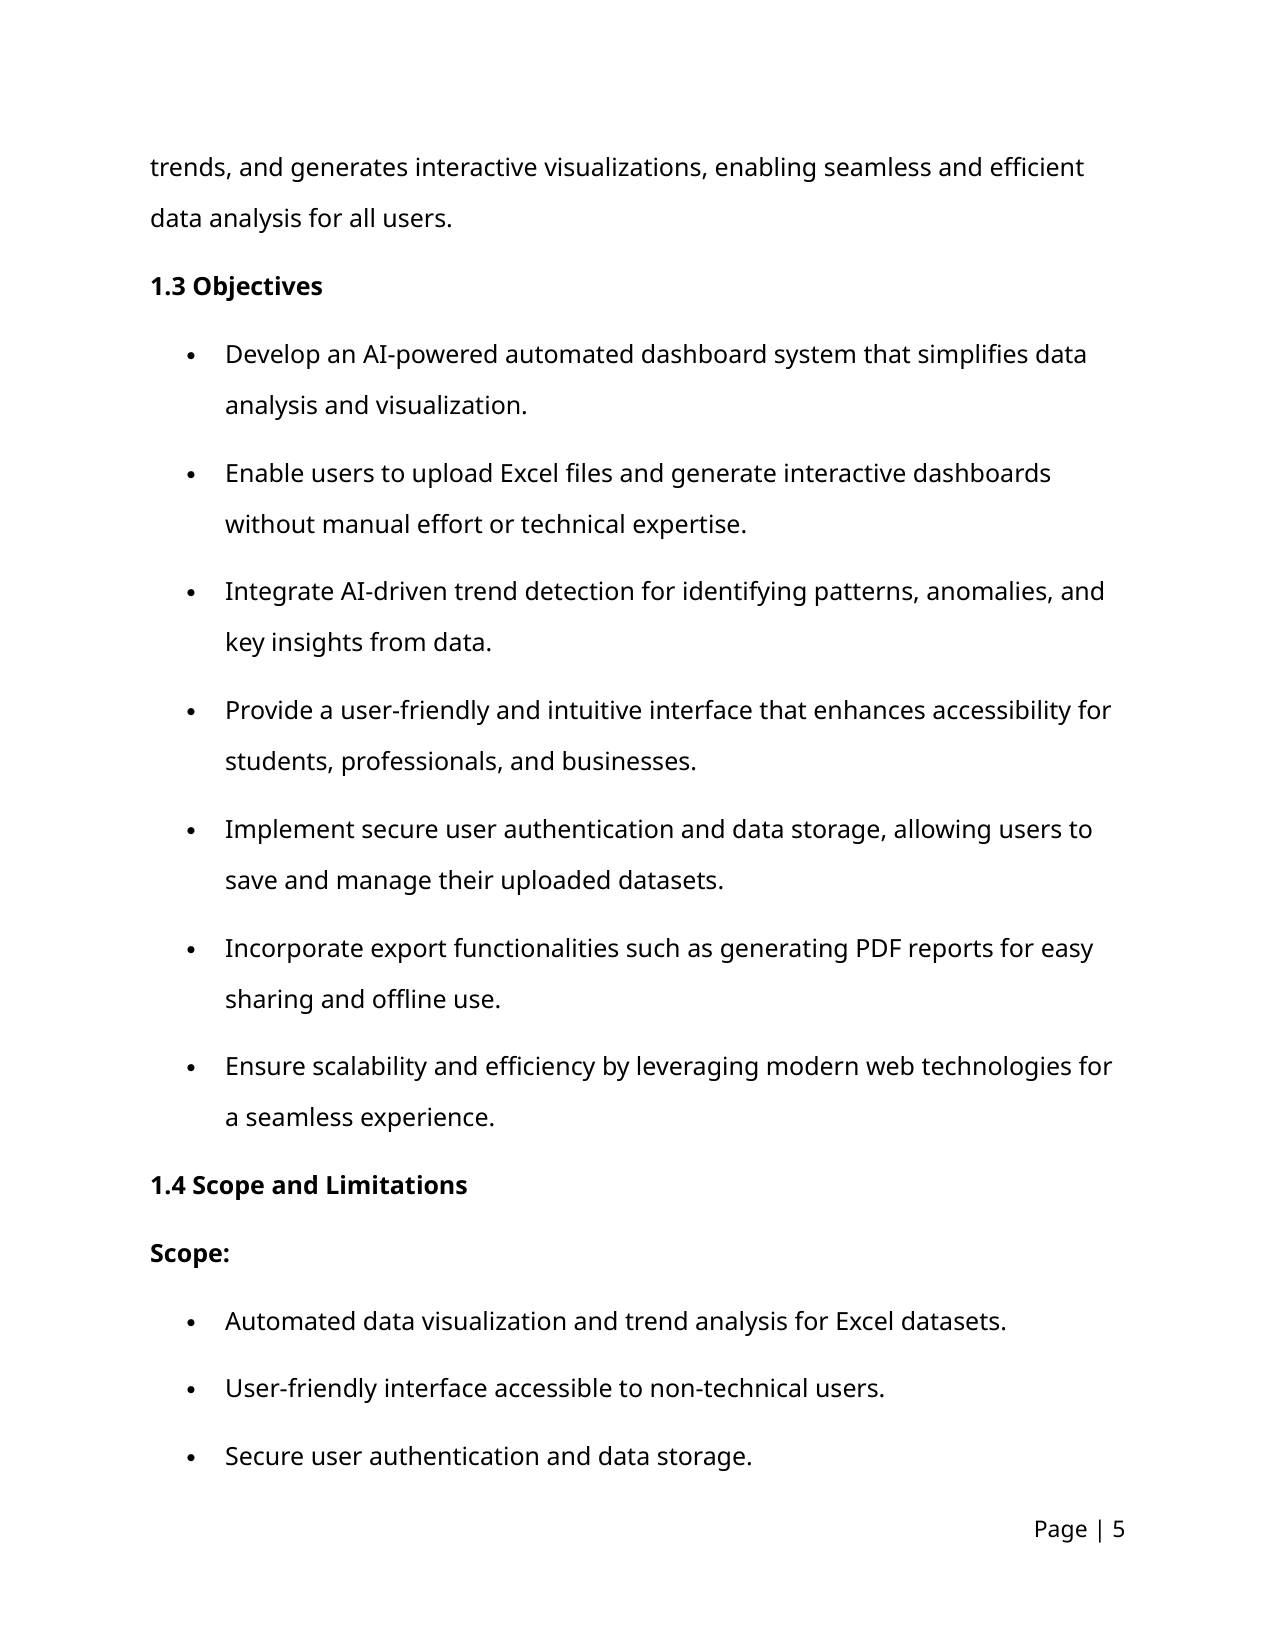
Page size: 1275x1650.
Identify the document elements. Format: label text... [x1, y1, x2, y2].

list Incorporate export functionalities such as generating PDF reports for easy sharing and offline use. [187, 930, 1125, 1015]
list User-friendly interface accessible to non-technical users. [187, 1371, 1125, 1405]
list Enable users to upload Excel files and generate interactive dashboards without manual effort or technical expertise. [187, 455, 1125, 540]
list Integrate AI-driven trend detection for identifying patterns, anomalies, and key insights from data. [187, 574, 1125, 659]
list Implement secure user authentication and data storage, allowing users to save and manage their uploaded datasets. [187, 811, 1125, 897]
list Ensure scalability and efficiency by leveraging modern web technologies for a seamless experience. [187, 1049, 1125, 1134]
list Automated data visualization and trend analysis for Excel datasets. [187, 1303, 1125, 1337]
list Develop an AI-powered automated dashboard system that simplifies data analysis and visualization. [187, 336, 1125, 422]
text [150, 150, 1125, 235]
text Scope: [150, 1235, 1125, 1269]
list Provide a user-friendly and intuitive interface that enhances accessibility for students, professionals, and businesses. [187, 693, 1125, 778]
list Secure user authentication and data storage. [187, 1438, 1125, 1473]
text 1.4 Scope and Limitations [150, 1168, 1125, 1202]
text 1.3 Objectives [150, 269, 1125, 303]
